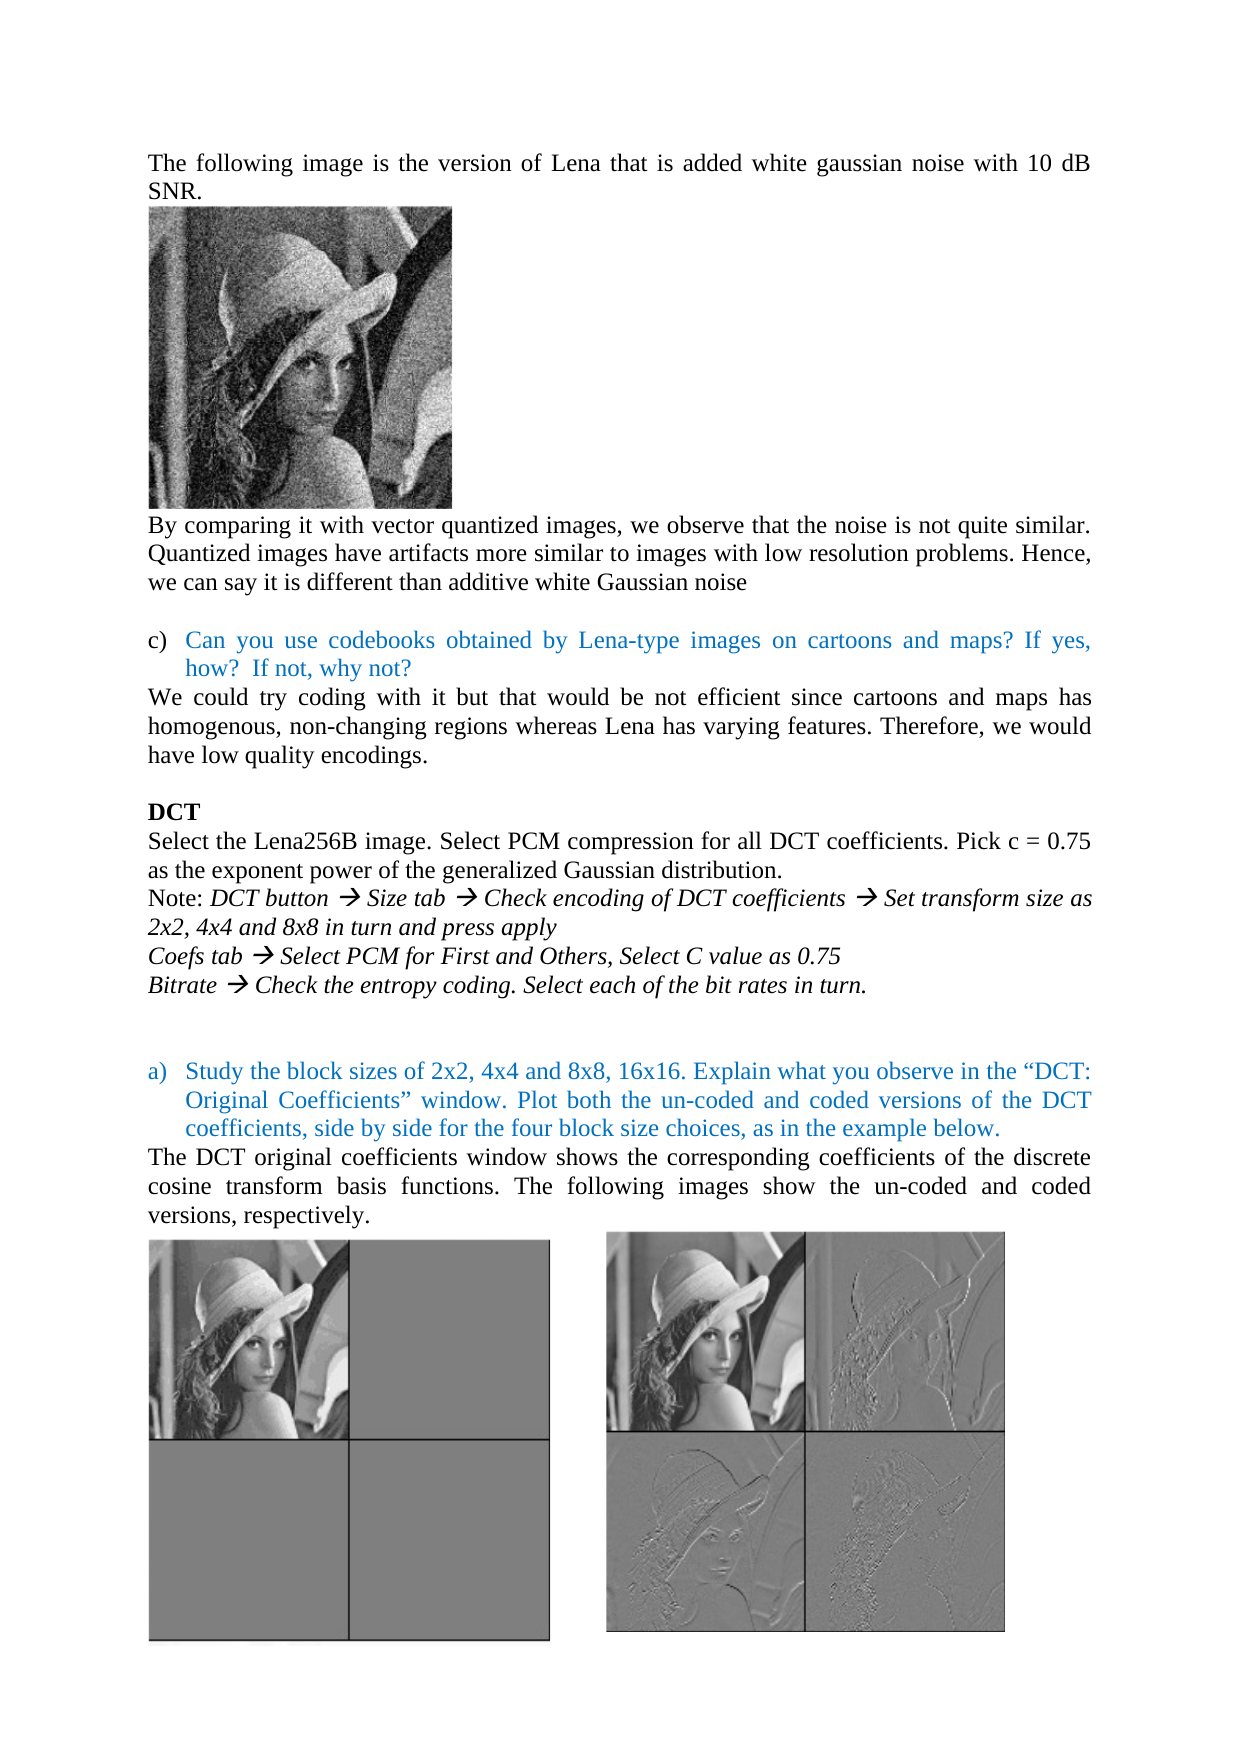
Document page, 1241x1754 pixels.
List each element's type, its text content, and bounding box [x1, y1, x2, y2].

picture [146, 1237, 550, 1643]
text Select the Lena256B image. Select PCM compression for all DCT coefficients. Pick c = 0.75 as the exponent power of the generalized Gaussian distribution. [148, 826, 1093, 883]
text Bitrate Check the entropy coding. Select each of the bit rates in turn. [148, 970, 1093, 998]
text We could try coding with it but that would be not efficient since cartoons and maps has homogenous, non-changing regions whereas Lena has varying features. Therefore, we would have low quality encodings. [148, 682, 1093, 768]
text DCT [148, 797, 1093, 826]
picture [604, 1229, 1005, 1630]
text By comparing it with vector quantized images, we observe that the noise is not quite similar. Quantized images have artifacts more similar to images with low resolution problems. Hence, we can say it is different than additive white Gaussian noise [148, 510, 1093, 596]
text The DCT original coefficients window shows the corresponding coefficients of the discrete cosine transform basis functions. The following images show the un-coded and coded versions, respectively. [148, 1142, 1093, 1228]
list Study the block sizes of 2x2, 4x4 and 8x8, 16x16. Explain what you observe in the “DCT: Original Coefficients” window. Plot both the un-coded and coded versions of the DCT coefficients, side by side for the four block size choices, as in the example below. [148, 1056, 1093, 1142]
text Note: DCT button Size tab Check encoding of DCT coefficients Set transform size as 2x2, 4x4 and 8x8 in turn and press apply [148, 883, 1093, 941]
picture [147, 205, 453, 510]
text The following image is the version of Lena that is added white gaussian noise with 10 dB SNR. [148, 148, 1093, 205]
text Coefs tab Select PCM for First and Others, Select C value as 0.75 [148, 941, 1093, 970]
list Can you use codebooks obtained by Lena-type images on cartoons and maps? If yes, how? If not, why not? [148, 625, 1093, 682]
